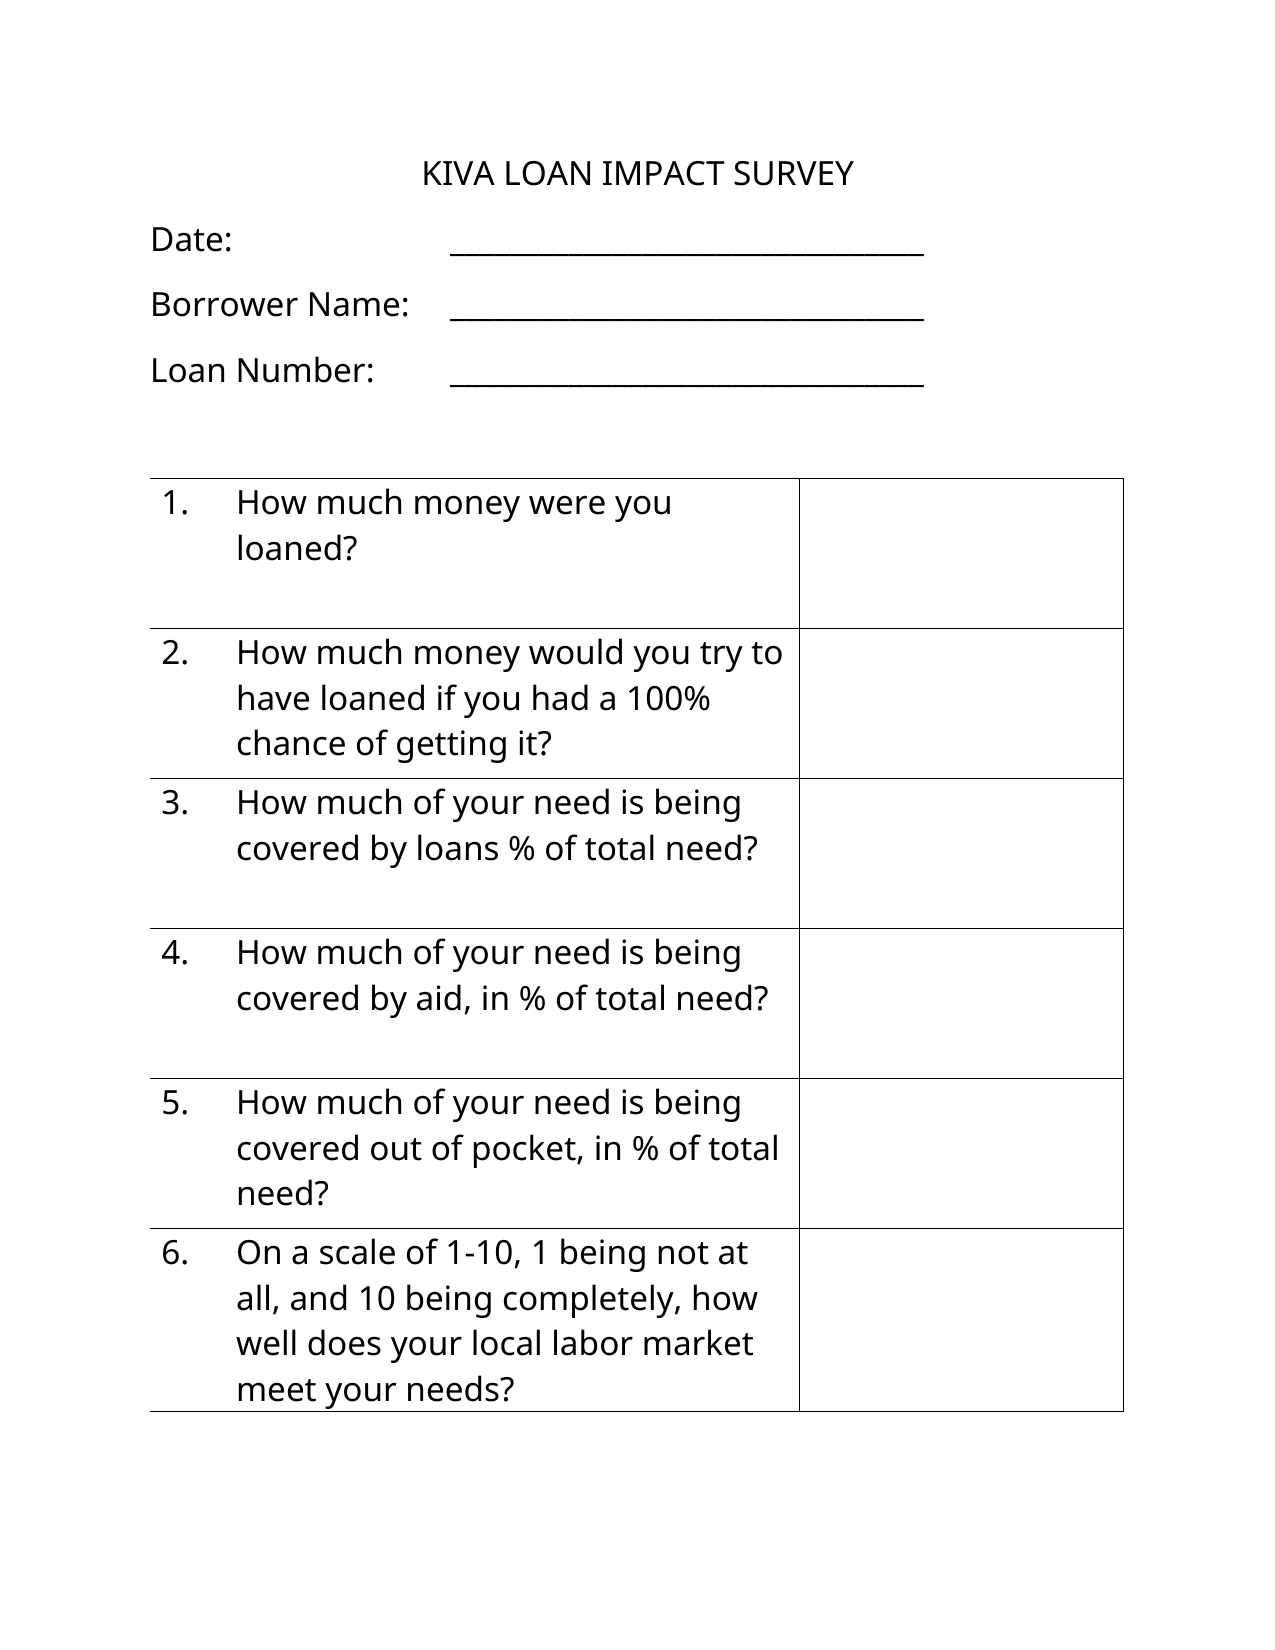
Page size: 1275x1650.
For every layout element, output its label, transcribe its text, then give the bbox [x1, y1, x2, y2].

table_cell 2. [150, 629, 224, 778]
table_cell [800, 1229, 1123, 1411]
table_cell 4. [150, 929, 224, 1078]
text Loan Number: ________________________________ [150, 347, 1125, 392]
table_cell How much of your need is being covered by loans % of total need? [225, 779, 799, 928]
table_cell [800, 1079, 1123, 1228]
table_cell How much of your need is being covered by aid, in % of total need? [225, 929, 799, 1078]
text Borrower Name: ________________________________ [150, 281, 1125, 327]
table_cell 5. [150, 1079, 224, 1228]
table_cell How much of your need is being covered out of pocket, in % of total need? [225, 1079, 799, 1228]
table_header 1. [150, 479, 224, 628]
table_cell [800, 929, 1123, 1078]
table_cell 3. [150, 779, 224, 928]
table_cell [800, 629, 1123, 778]
table_cell On a scale of 1-10, 1 being not at all, and 10 being completely, how well does your local labor market meet your needs? [225, 1229, 799, 1411]
table_header [800, 479, 1123, 628]
text KIVA LOAN IMPACT SURVEY [150, 150, 1125, 195]
table_cell How much money would you try to have loaned if you had a 100% chance of getting it? [225, 629, 799, 778]
text Date: ________________________________ [150, 216, 1125, 261]
table_cell [800, 779, 1123, 928]
table_header How much money were you loaned? [225, 479, 799, 628]
table_cell 6. [150, 1229, 224, 1411]
